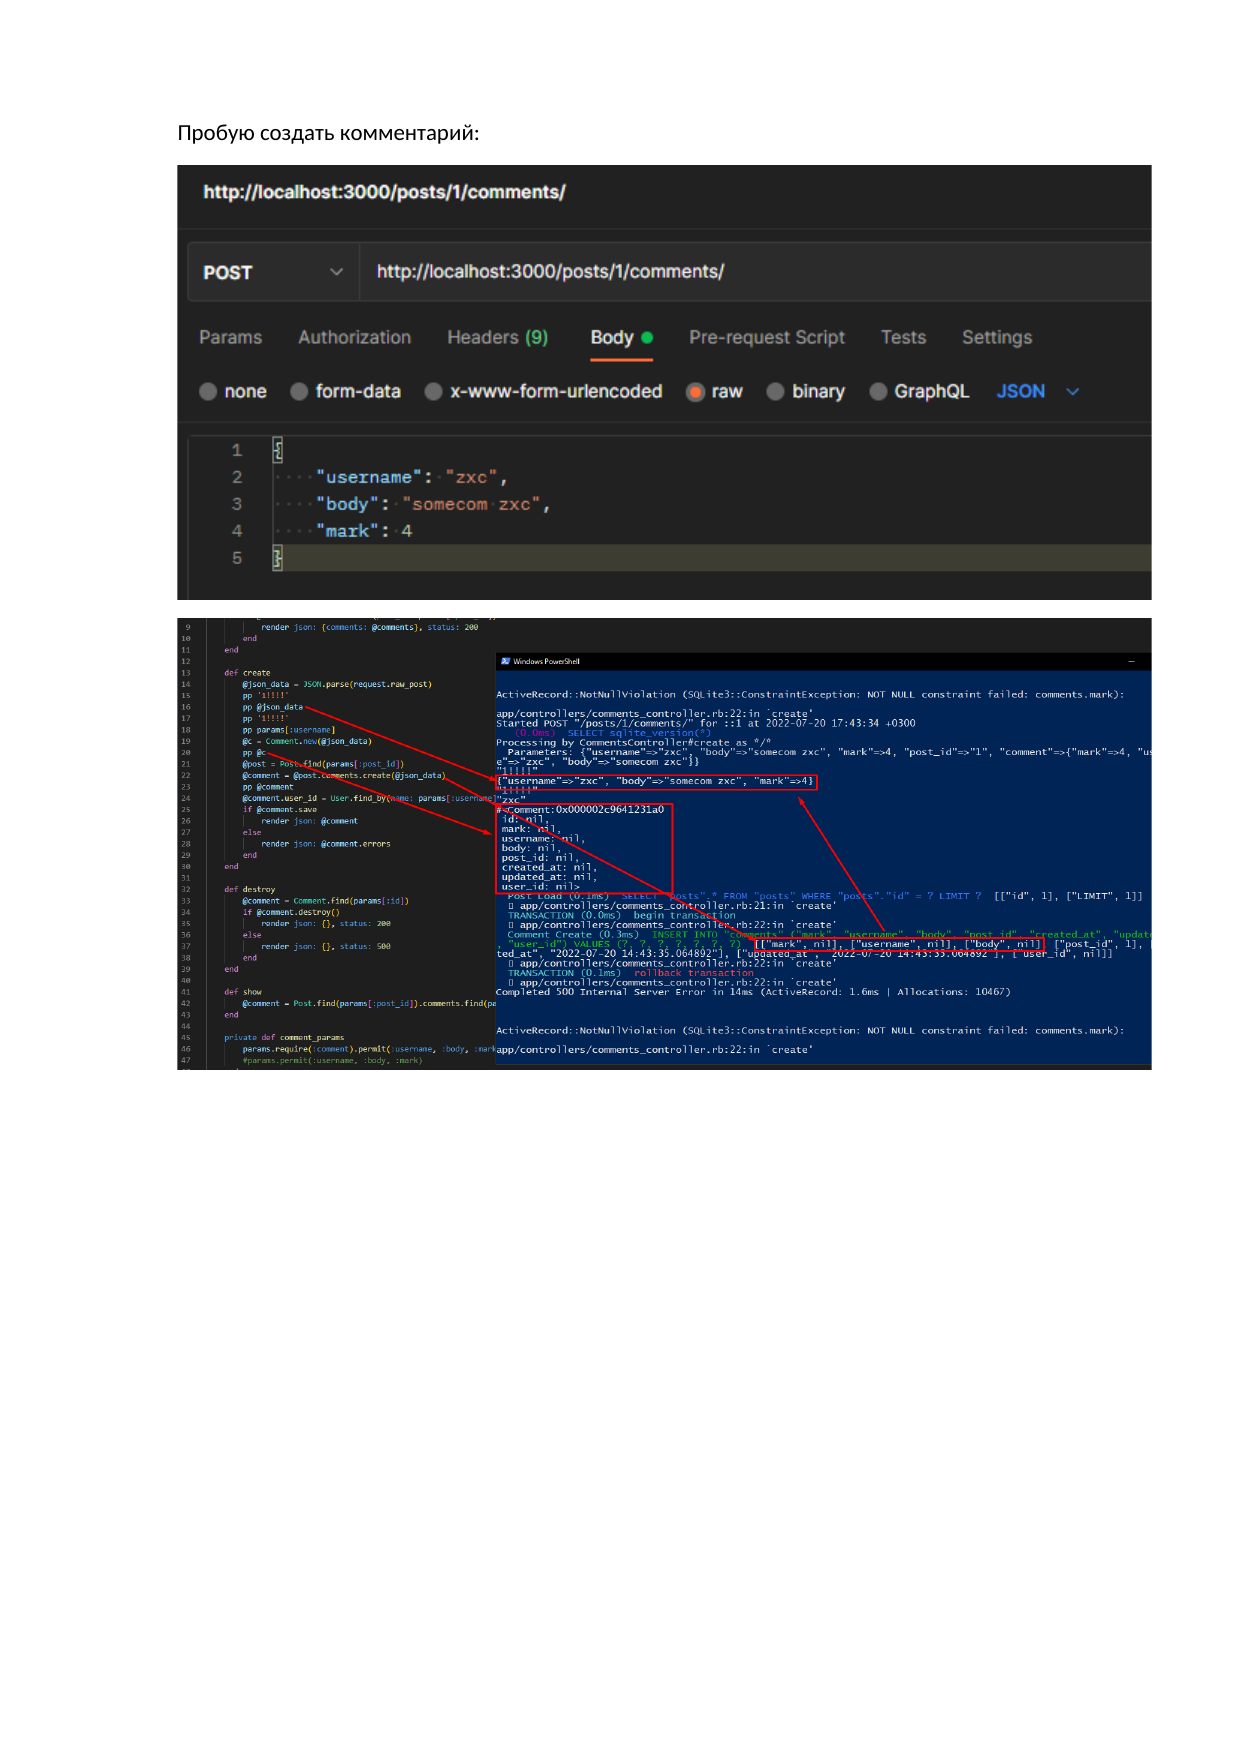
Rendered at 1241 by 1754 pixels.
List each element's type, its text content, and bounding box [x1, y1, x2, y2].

picture [177, 165, 1152, 600]
picture [177, 618, 1152, 1070]
text Пробую создать комментарий: [177, 118, 1152, 146]
